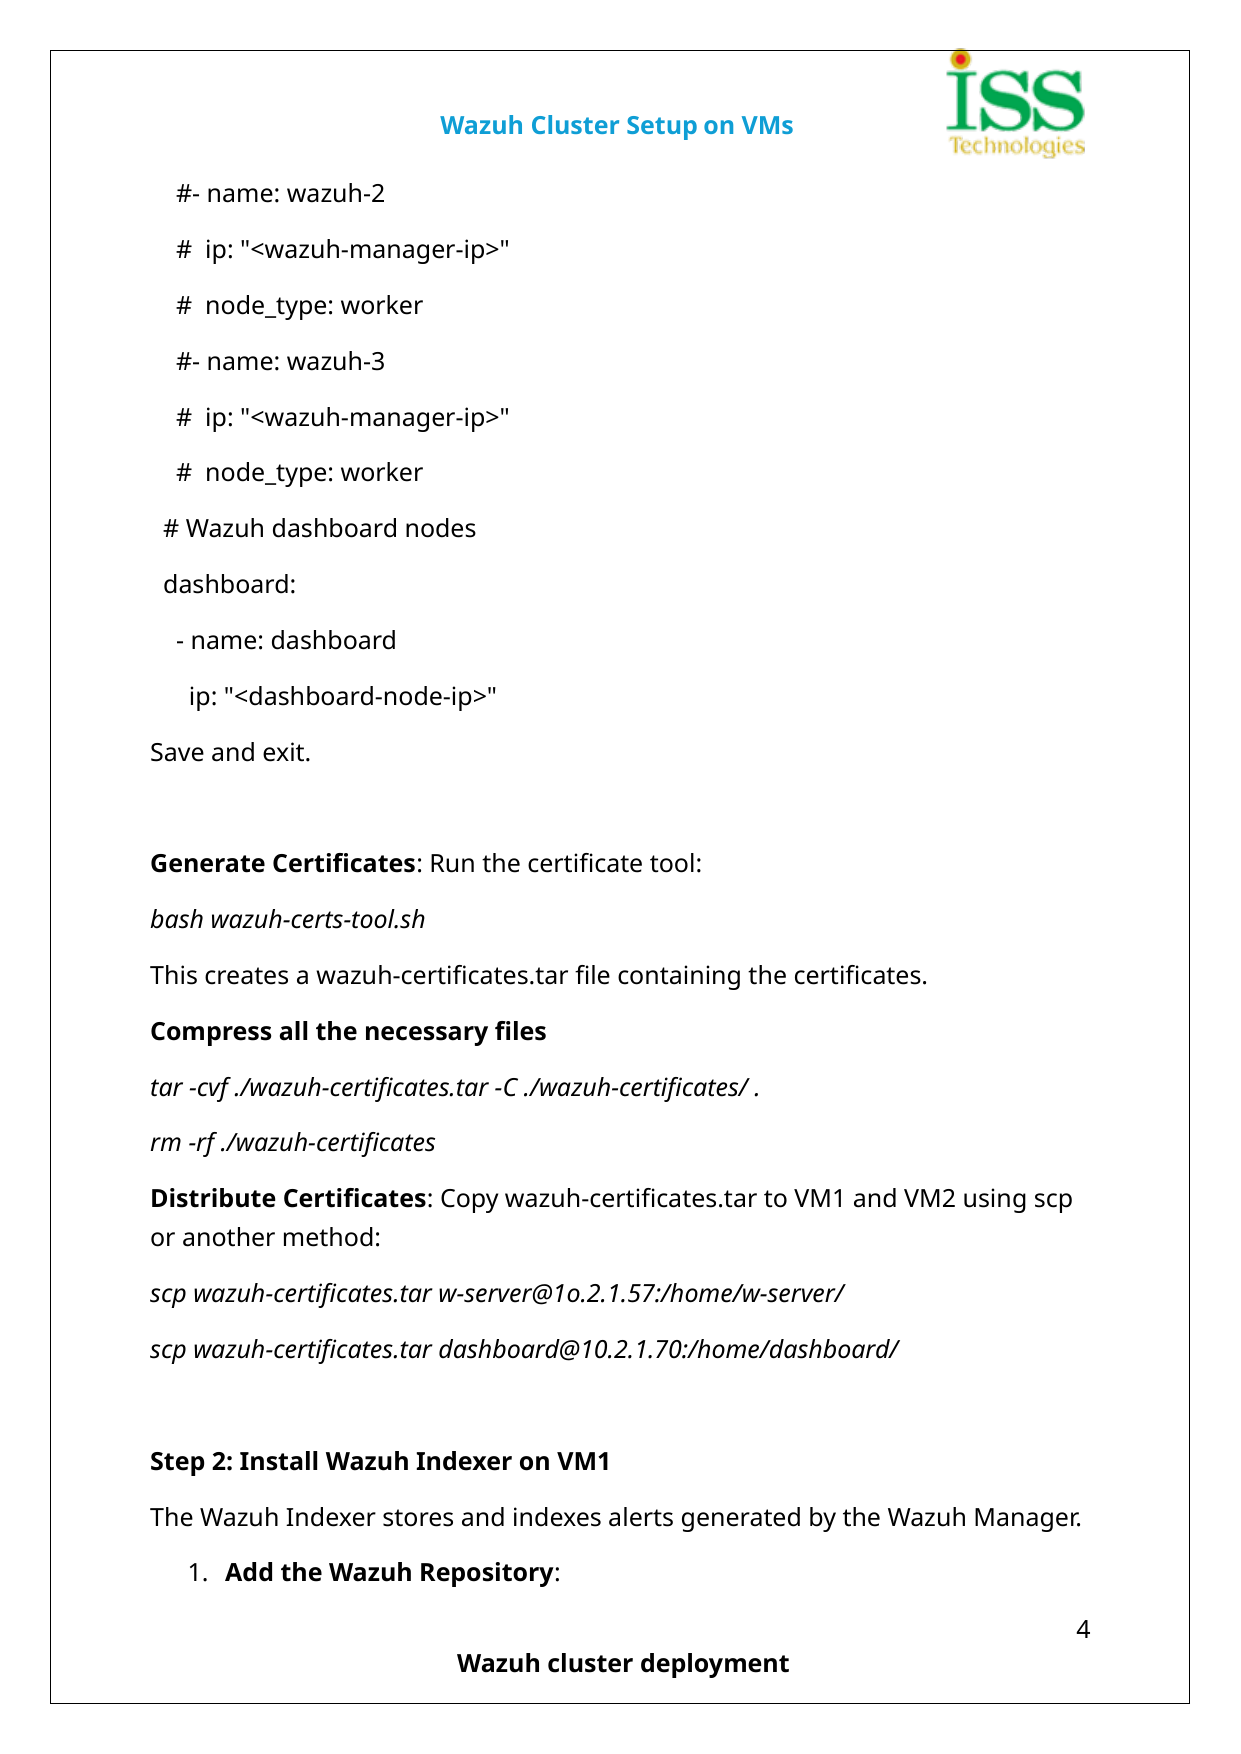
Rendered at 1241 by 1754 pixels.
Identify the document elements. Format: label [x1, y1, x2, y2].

picture [944, 45, 1180, 50]
picture [944, 51, 1180, 160]
